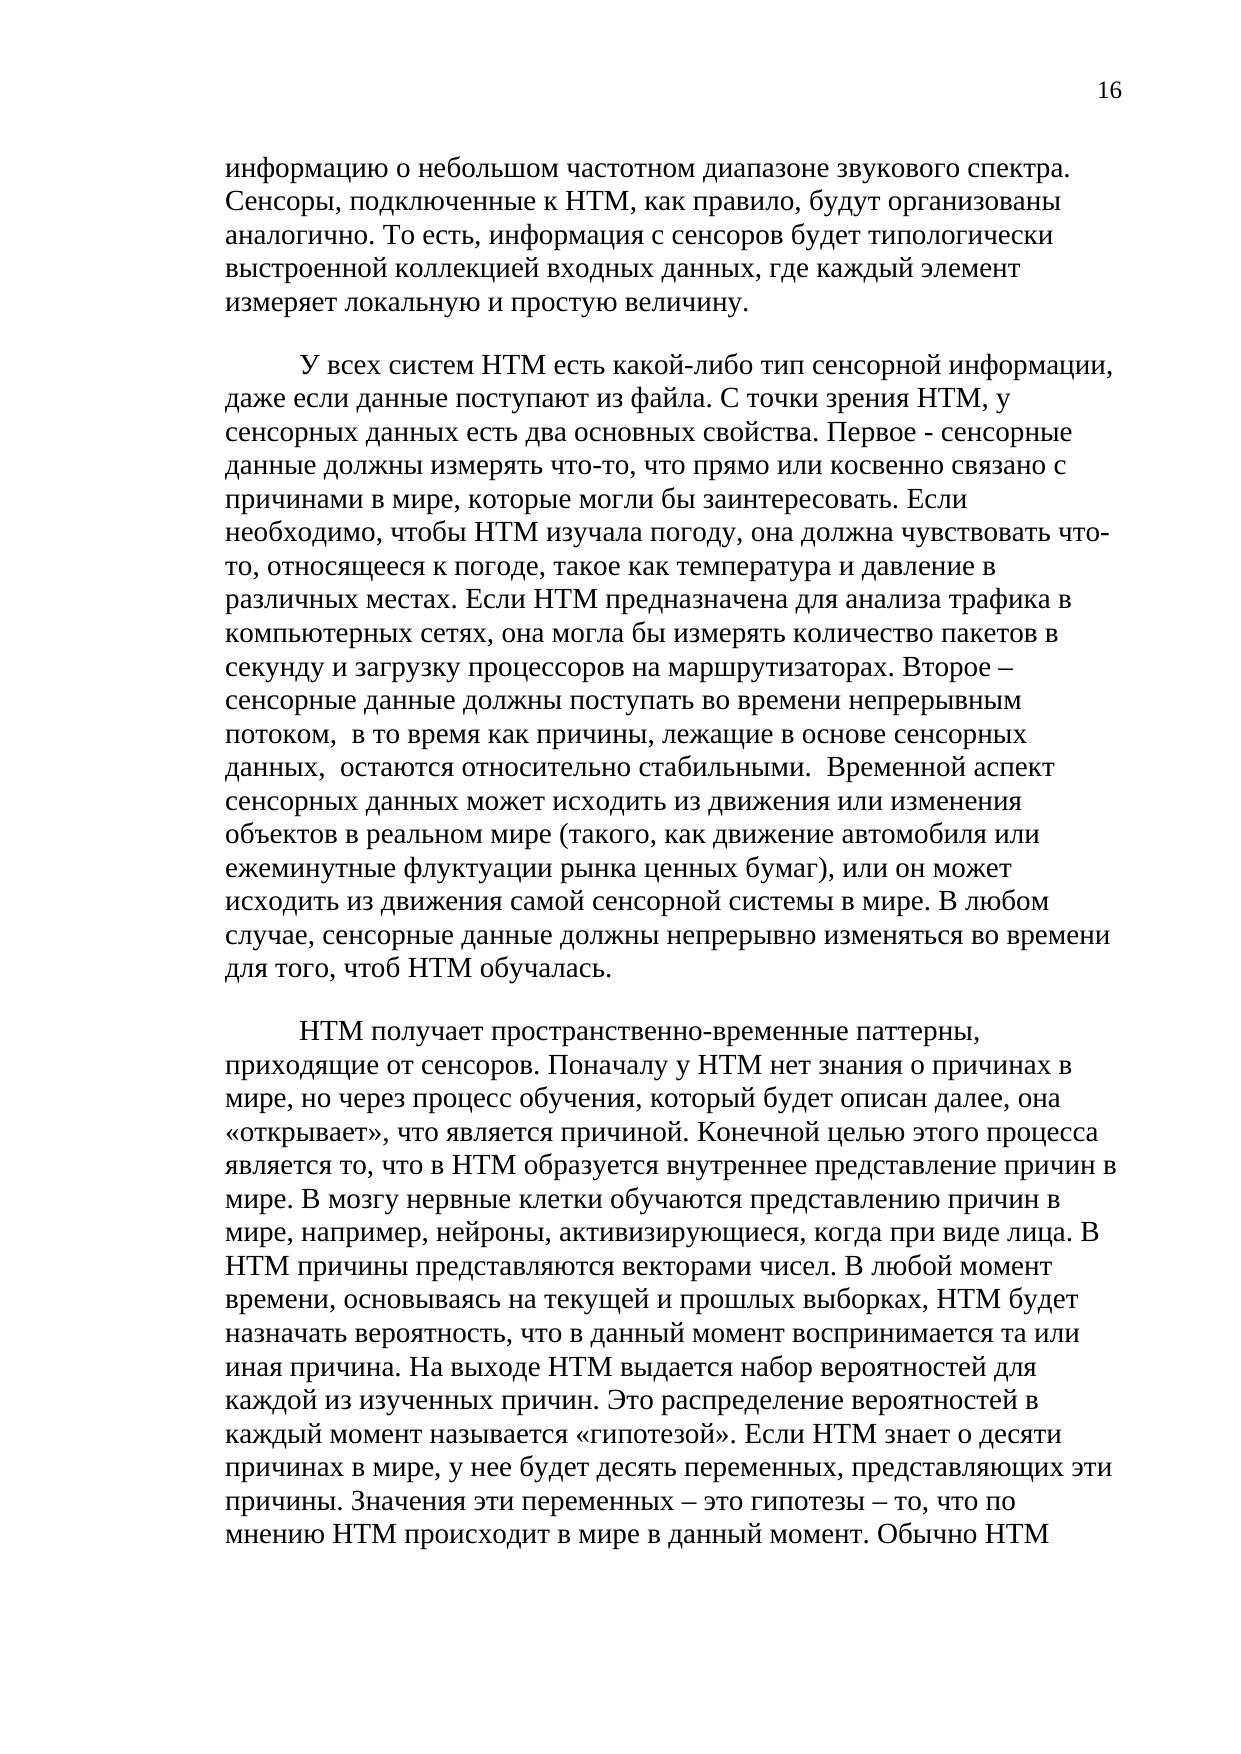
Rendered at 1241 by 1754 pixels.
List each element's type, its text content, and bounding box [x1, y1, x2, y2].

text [225, 150, 1122, 318]
text У всех систем HTM есть какой-либо тип сенсорной информации, даже если данные поступают из файла. С точки зрения HTM, у сенсорных данных есть два основных свойства. Первое - сенсорные данные должны измерять что-то, что прямо или косвенно связано с причинами в мире, которые могли бы заинтересовать. Если необходимо, чтобы HTM изучала погоду, она должна чувствовать что-то, относящееся к погоде, такое как температура и давление в различных местах. Если HTM предназначена для анализа трафика в компьютерных сетях, она могла бы измерять количество пакетов в секунду и загрузку процессоров на маршрутизаторах. Второе – сенсорные данные должны поступать во времени непрерывным потоком, в то время как причины, лежащие в основе сенсорных данных, остаются относительно стабильными. Временной аспект сенсорных данных может исходить из движения или изменения объектов в реальном мире (такого, как движение автомобиля или ежеминутные флуктуации рынка ценных бумаг), или он может исходить из движения самой сенсорной системы в мире. В любом случае, сенсорные данные должны непрерывно изменяться во времени для того, чтоб HTM обучалась. [225, 347, 1122, 984]
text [225, 1013, 1122, 1550]
